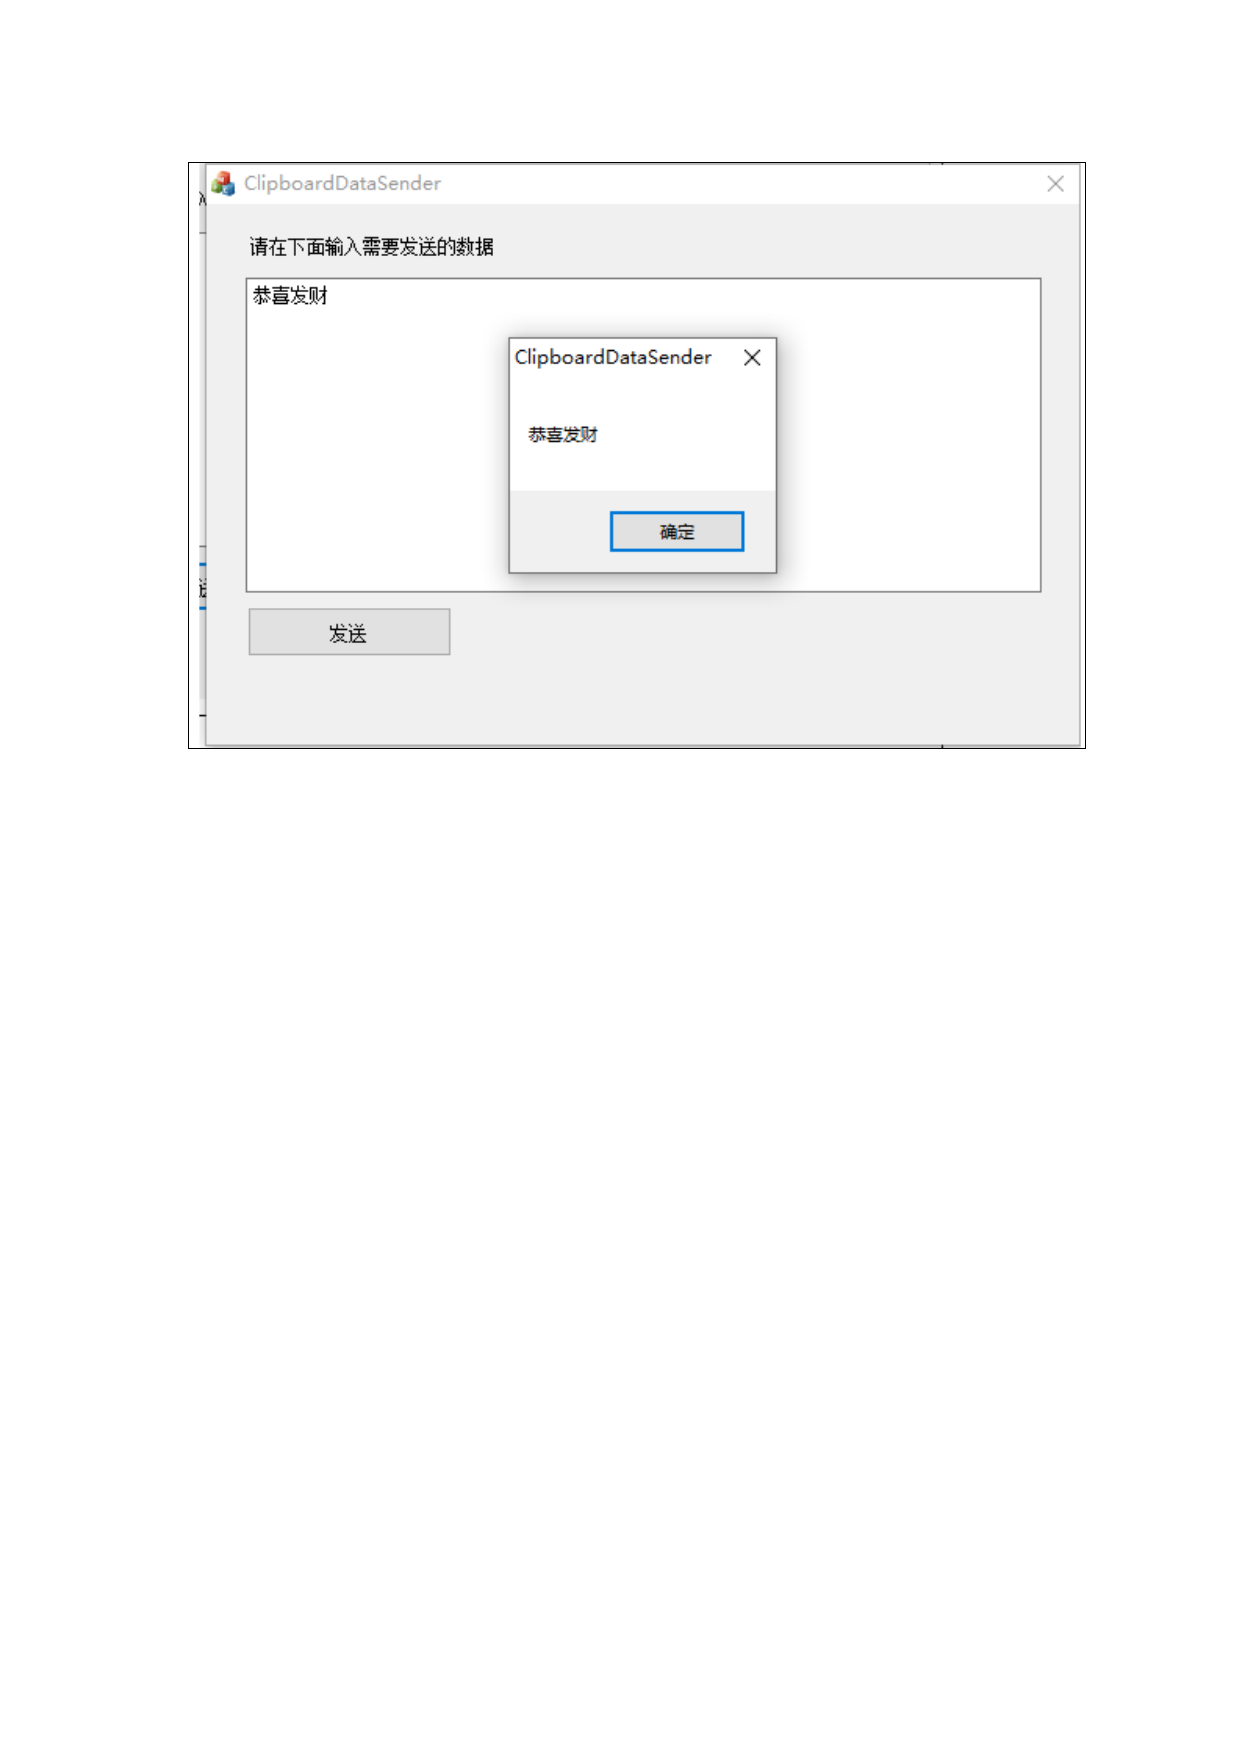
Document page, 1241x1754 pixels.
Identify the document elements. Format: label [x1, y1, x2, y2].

table_cell [1081, 163, 1085, 748]
table_cell [189, 163, 199, 748]
picture [199, 163, 1081, 748]
